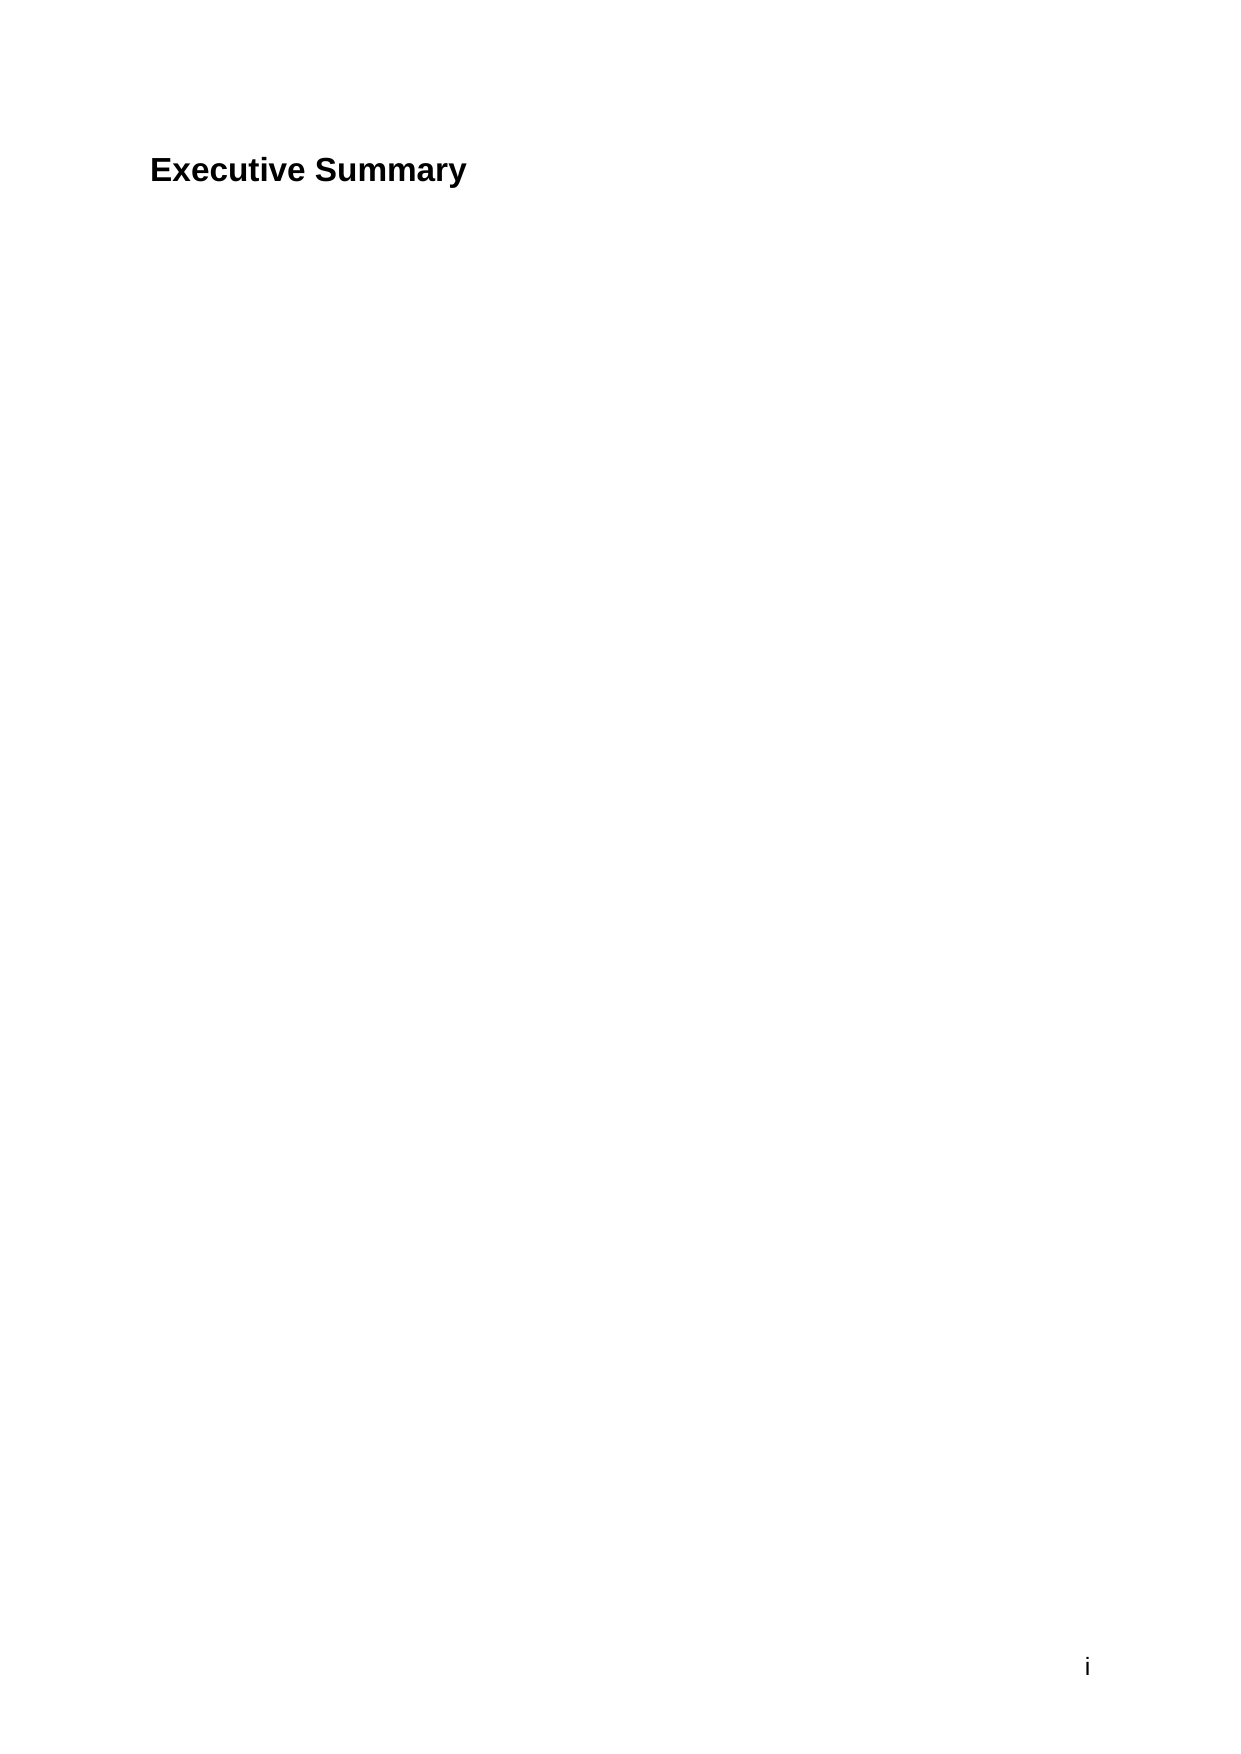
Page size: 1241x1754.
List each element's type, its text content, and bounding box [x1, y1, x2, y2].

text Executive Summary [150, 150, 1090, 188]
